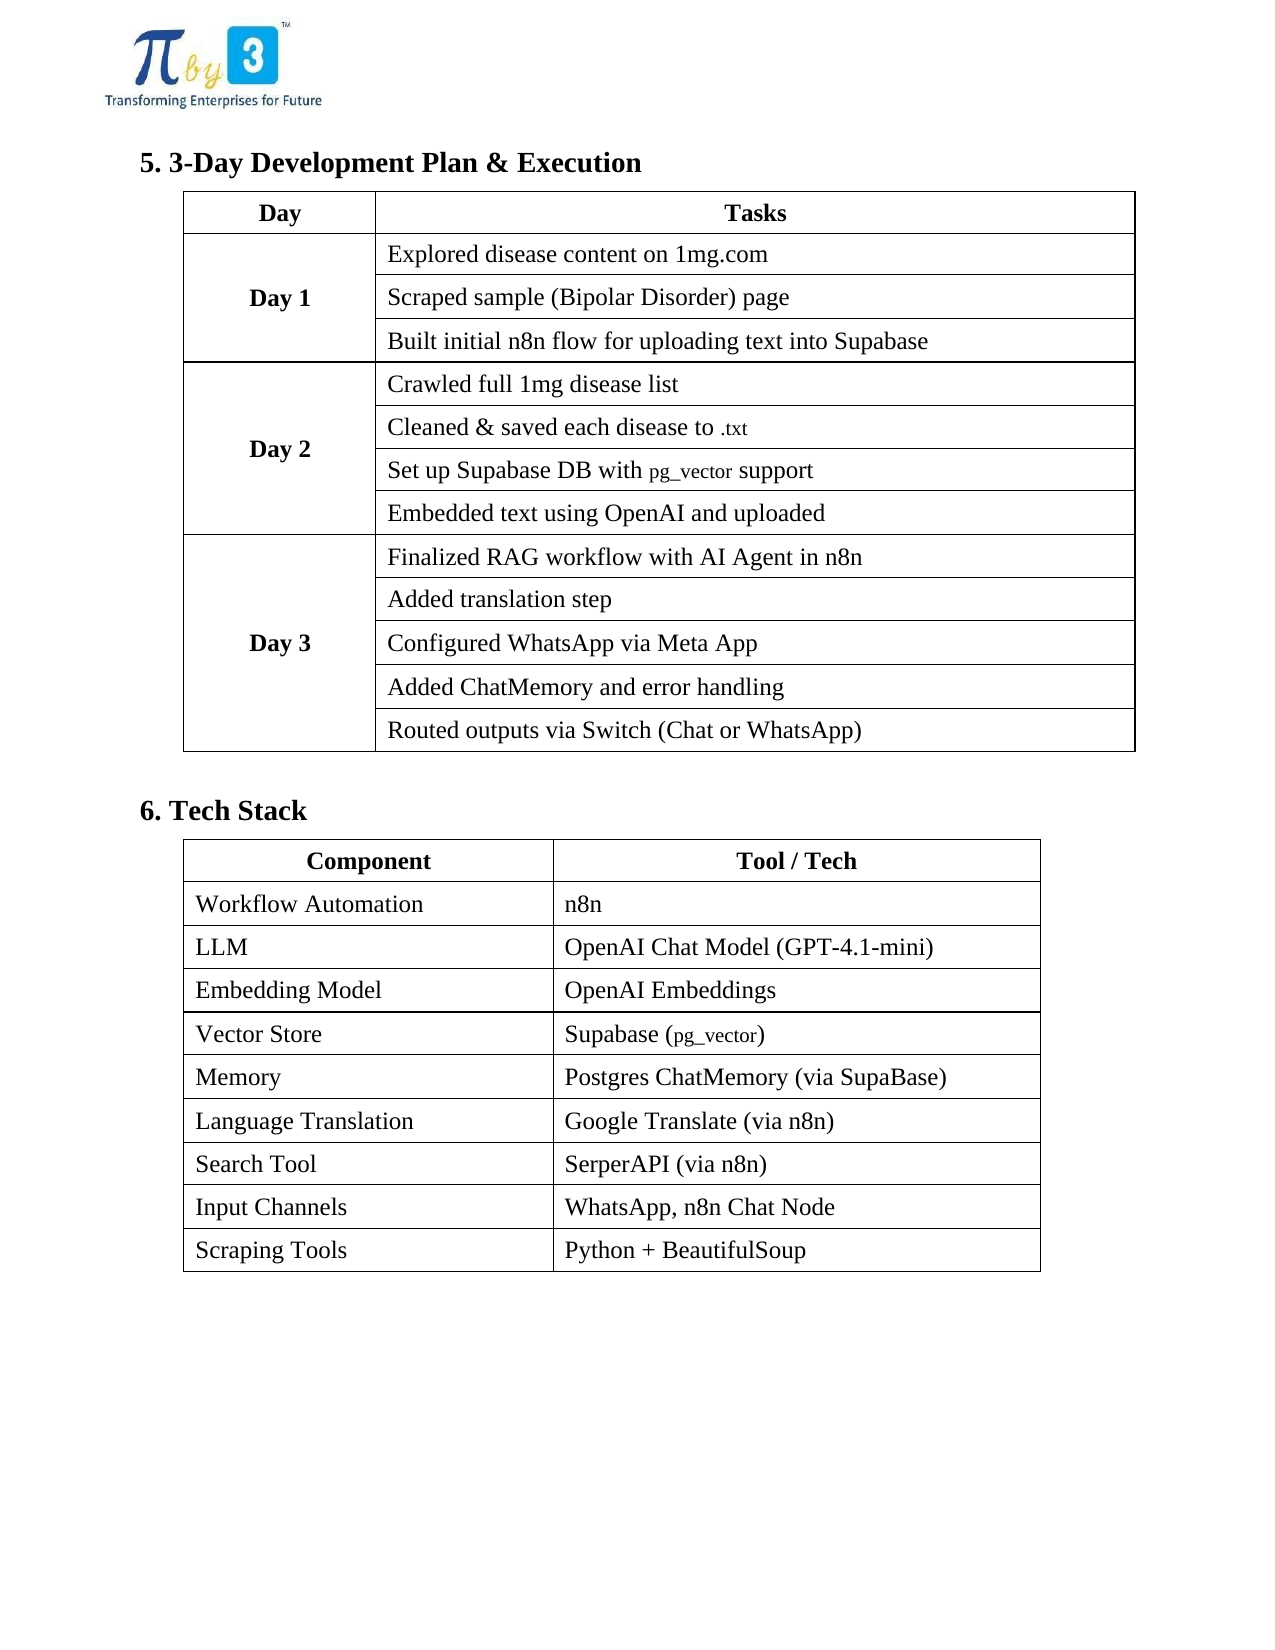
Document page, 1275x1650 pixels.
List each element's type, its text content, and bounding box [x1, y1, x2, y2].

table_cell Google Translate (via n8n) [554, 1099, 1040, 1142]
table_cell Input Channels [184, 1185, 553, 1227]
table_header Tool / Tech [554, 840, 1040, 881]
table_header Component [184, 840, 553, 881]
table_cell Day 3 [184, 535, 375, 751]
table_cell Configured WhatsApp via Meta App [376, 621, 1134, 664]
table_cell Language Translation [184, 1099, 553, 1142]
table_cell Scraped sample (Bipolar Disorder) page [376, 275, 1134, 318]
table_cell Workflow Automation [184, 882, 553, 925]
table_header Day [184, 192, 375, 232]
table_cell Added ChatMemory and error handling [376, 665, 1134, 708]
table_cell LLM [184, 926, 553, 968]
table_cell Supabase (pg_vector) [554, 1013, 1040, 1054]
table_cell n8n [554, 882, 1040, 925]
table_cell Vector Store [184, 1013, 553, 1054]
table_cell Set up Supabase DB with pg_vector support [376, 449, 1134, 490]
table_cell Built initial n8n flow for uploading text into Supabase [376, 319, 1134, 361]
table_cell Python + BeautifulSoup [554, 1229, 1040, 1271]
table_cell OpenAI Chat Model (GPT-4.1-mini) [554, 926, 1040, 968]
table_cell Embedded text using OpenAI and uploaded [376, 491, 1134, 534]
table_cell Routed outputs via Switch (Chat or WhatsApp) [376, 709, 1134, 751]
picture [96, 17, 324, 110]
table_cell OpenAI Embeddings [554, 969, 1040, 1011]
table_header Tasks [376, 192, 1134, 232]
table_cell Day 1 [184, 234, 375, 361]
table_cell Finalized RAG workflow with AI Agent in n8n [376, 535, 1134, 577]
table_cell WhatsApp, n8n Chat Node [554, 1185, 1040, 1227]
table_cell Explored disease content on 1mg.com [376, 234, 1134, 274]
table_cell Embedding Model [184, 969, 553, 1011]
table_cell Cleaned & saved each disease to .txt [376, 406, 1134, 448]
table_cell Day 2 [184, 363, 375, 534]
table_cell Crawled full 1mg disease list [376, 363, 1134, 405]
subtitle 6. Tech Stack [139, 793, 1135, 826]
subtitle 5. 3-Day Development Plan & Execution [139, 145, 1135, 178]
table_cell Postgres ChatMemory (via SupaBase) [554, 1055, 1040, 1098]
table_cell Memory [184, 1055, 553, 1098]
table_cell Scraping Tools [184, 1229, 553, 1271]
table_cell Search Tool [184, 1143, 553, 1184]
table_cell SerperAPI (via n8n) [554, 1143, 1040, 1184]
table_cell Added translation step [376, 578, 1134, 619]
